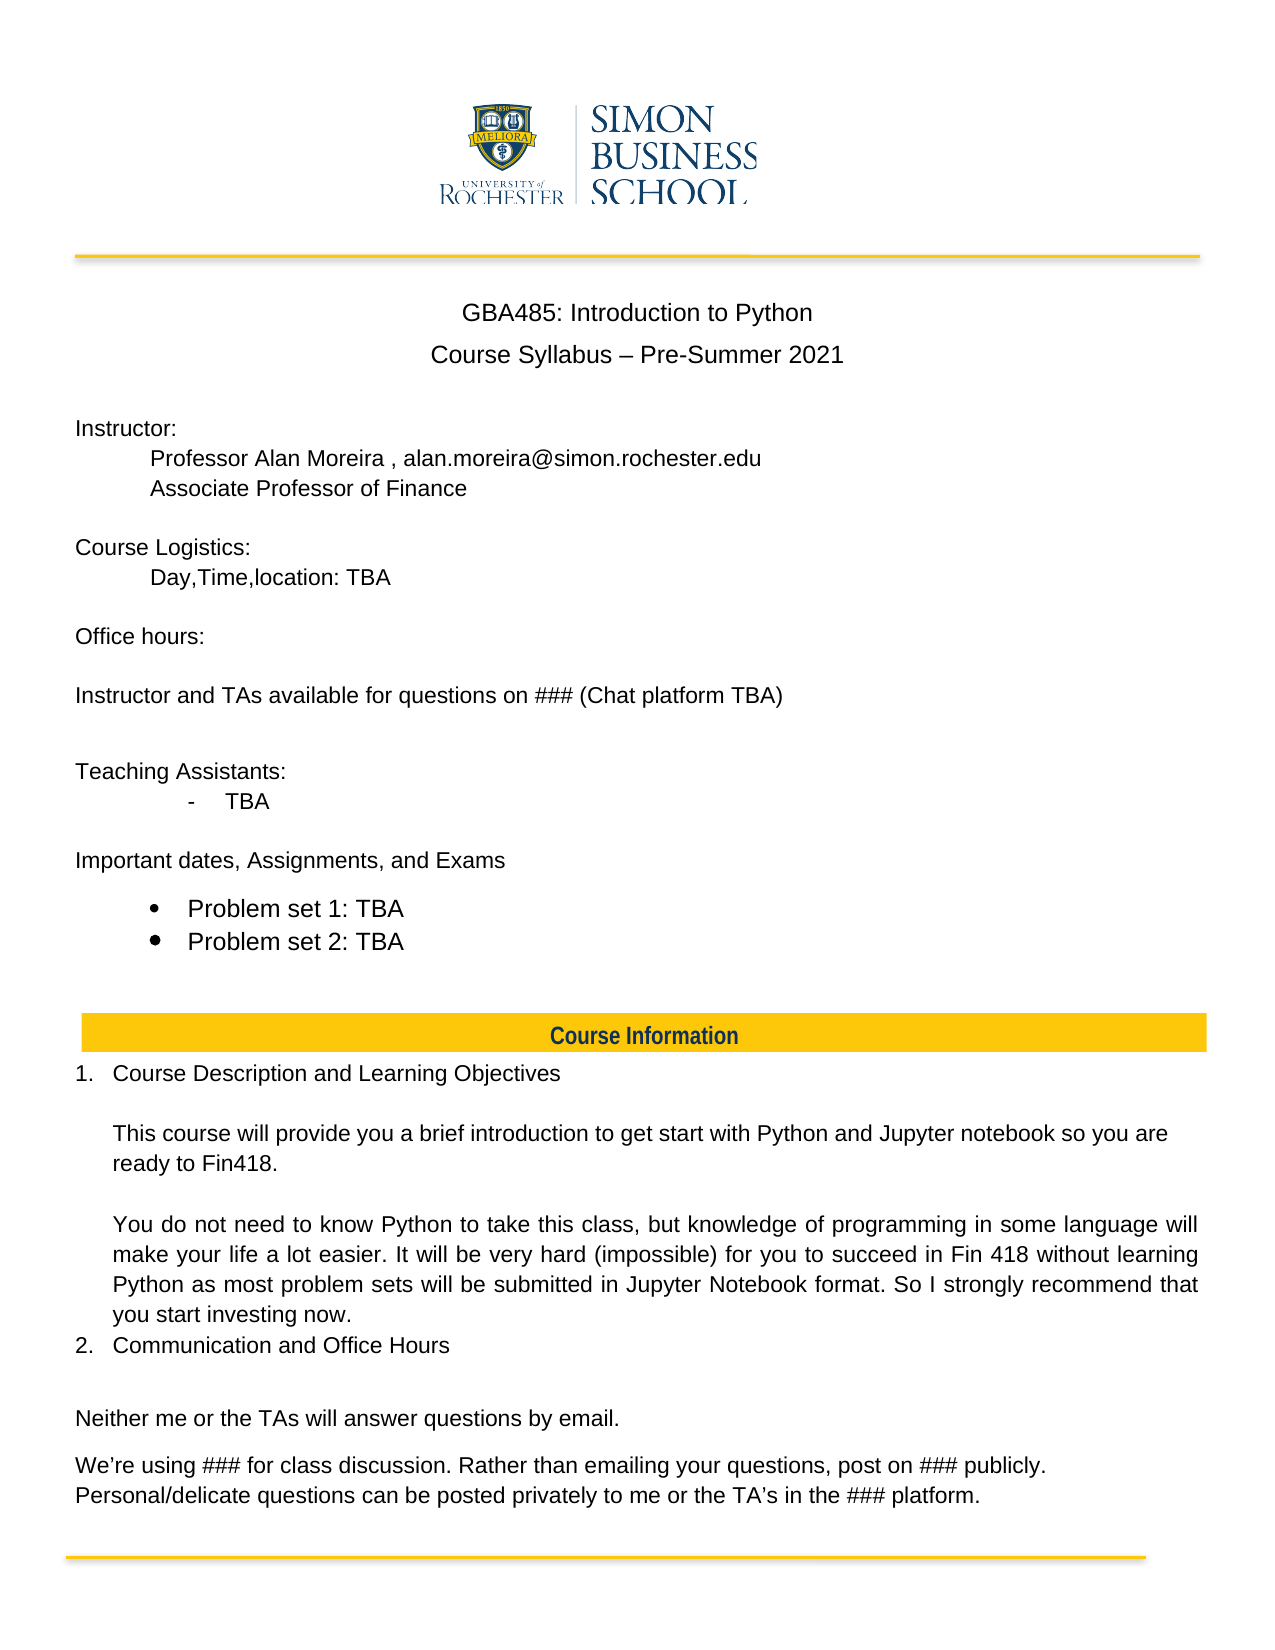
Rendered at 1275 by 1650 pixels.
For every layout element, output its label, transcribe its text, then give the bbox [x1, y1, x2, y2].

list Problem set 1: TBA [150, 894, 1200, 923]
subtitle Instructor: [75, 414, 1200, 441]
list Communication and Office Hours [75, 1332, 1200, 1358]
list Course Description and Learning Objectives [75, 1008, 1200, 1086]
subtitle Teaching Assistants: [75, 758, 1200, 784]
subtitle Associate Professor of Finance [75, 475, 1200, 501]
subtitle Instructor and TAs available for questions on ### (Chat platform TBA) [75, 682, 1200, 708]
text This course will provide you a brief introduction to get start with Python and Jupyter notebook so you are ready to Fin418. [112, 1120, 1200, 1177]
subtitle Professor Alan Moreira , alan.moreira@simon.rochester.edu [75, 445, 1200, 471]
subtitle TBA [187, 788, 1200, 814]
subtitle Day,Time,location: TBA [75, 564, 1200, 590]
subtitle Course Syllabus – Pre-Summer 2021 [75, 339, 1200, 368]
list Problem set 2: TBA [150, 927, 1200, 957]
picture [439, 104, 756, 205]
text You do not need to know Python to take this class, but knowledge of programming in some language will make your life a lot easier. It will be very hard (impossible) for you to succeed in Fin 418 without learning Python as most problem sets will be submitted in Jupyter Notebook format. So I strongly recommend that you start investing now. [112, 1211, 1200, 1328]
subtitle Course Logistics: [75, 534, 1200, 560]
text We’re using ### for class discussion. Rather than emailing your questions, post on ### publicly. Personal/delicate questions can be posted privately to me or the TA’s in the ### platform. [75, 1452, 1200, 1508]
subtitle Office hours: [75, 623, 1200, 649]
text Important dates, Assignments, and Exams [75, 847, 1200, 873]
text Neither me or the TAs will answer questions by email. [75, 1405, 1200, 1431]
subtitle GBA485: Introduction to Python [75, 298, 1200, 327]
